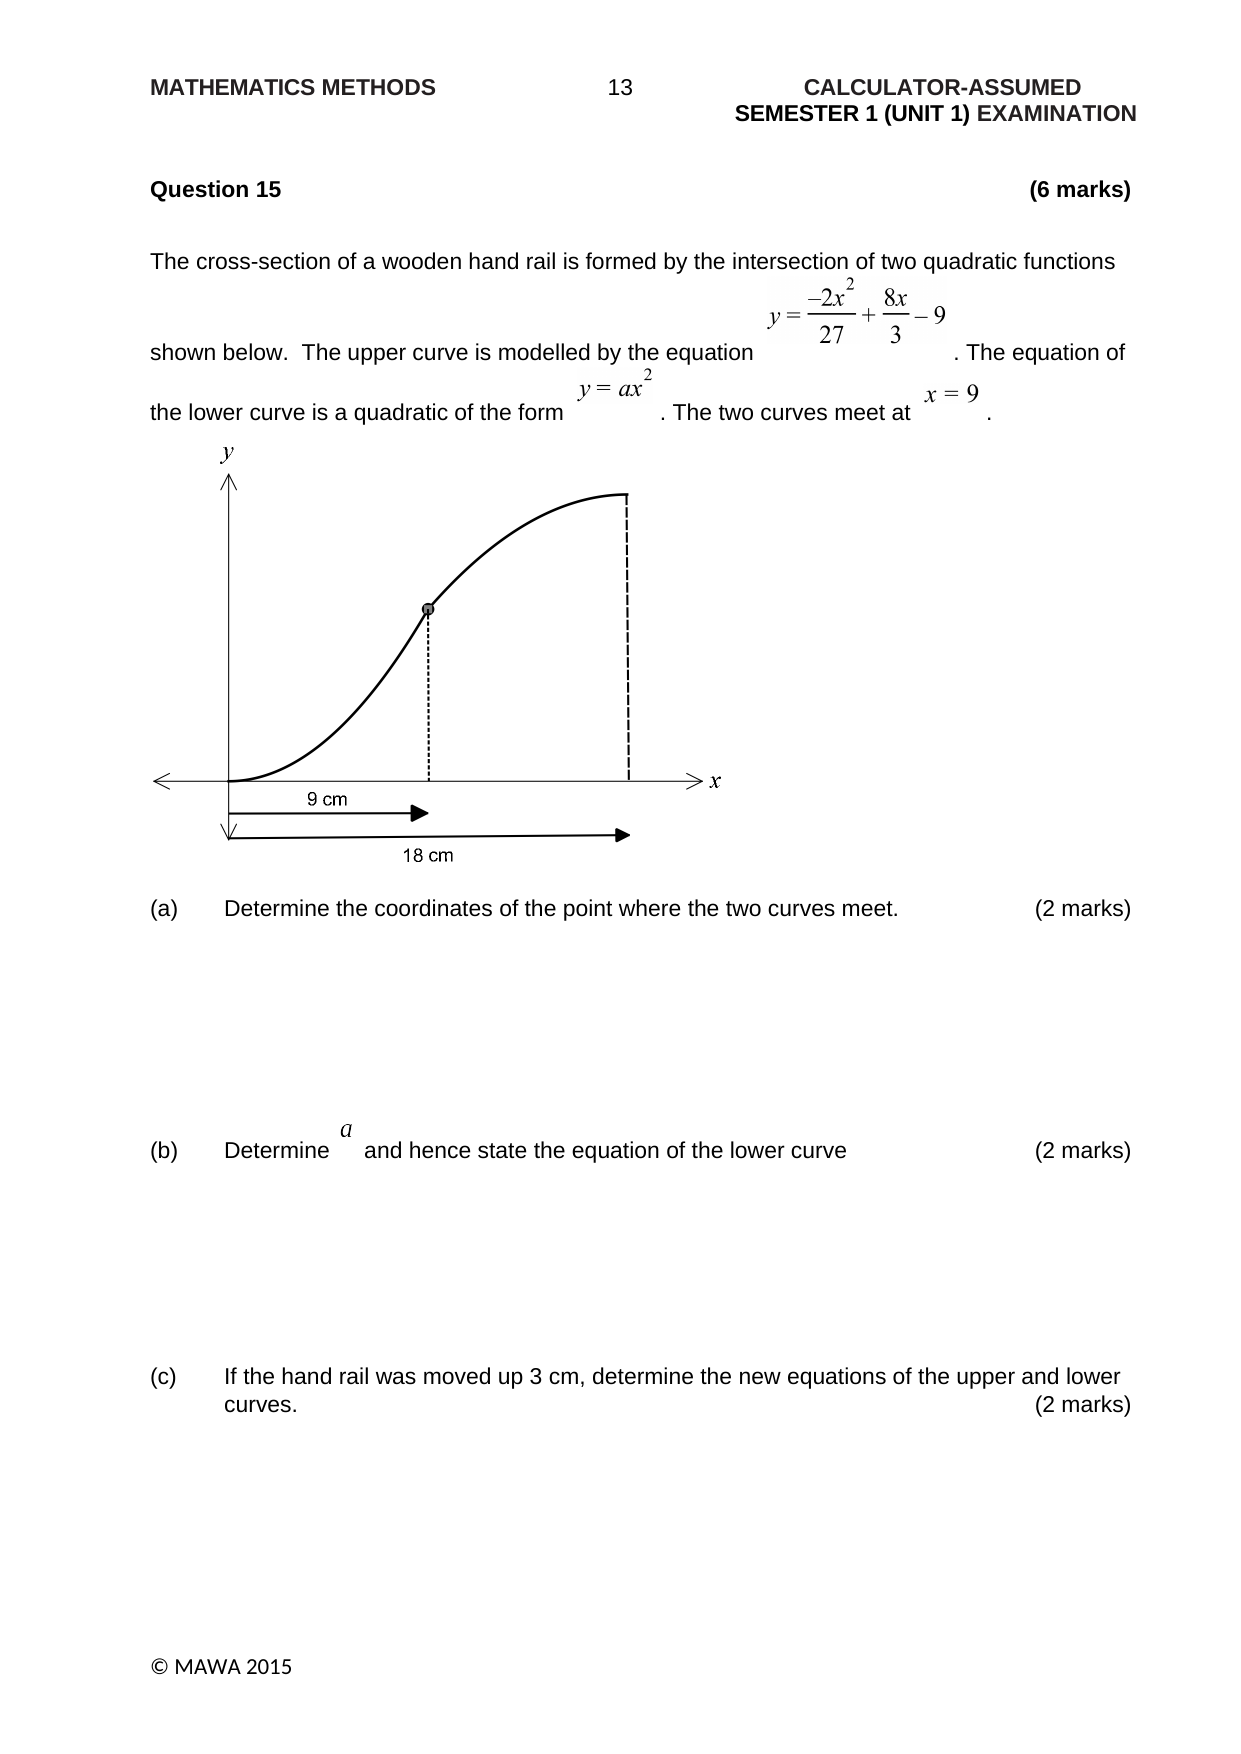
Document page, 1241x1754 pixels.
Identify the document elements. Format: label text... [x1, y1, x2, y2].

text The cross-section of a wooden hand rail is formed by the intersection of two quadratic functions shown below. The upper curve is modelled by the equation . The equation of the lower curve is a quadratic of the form . The two curves meet at . [150, 248, 1137, 425]
text (a) Determine the coordinates of the point where the two curves meet. (2 marks) [150, 895, 1137, 921]
picture [576, 367, 654, 404]
text (c) If the hand rail was moved up 3 cm, determine the new equations of the upper and lower curves. (2 marks) [150, 1363, 1137, 1418]
picture [150, 444, 723, 864]
text (b) Determine and hence state the equation of the lower curve (2 marks) [150, 1121, 1137, 1164]
picture [766, 276, 947, 344]
picture [923, 383, 980, 404]
text Question 15 (6 marks) [150, 176, 1137, 203]
